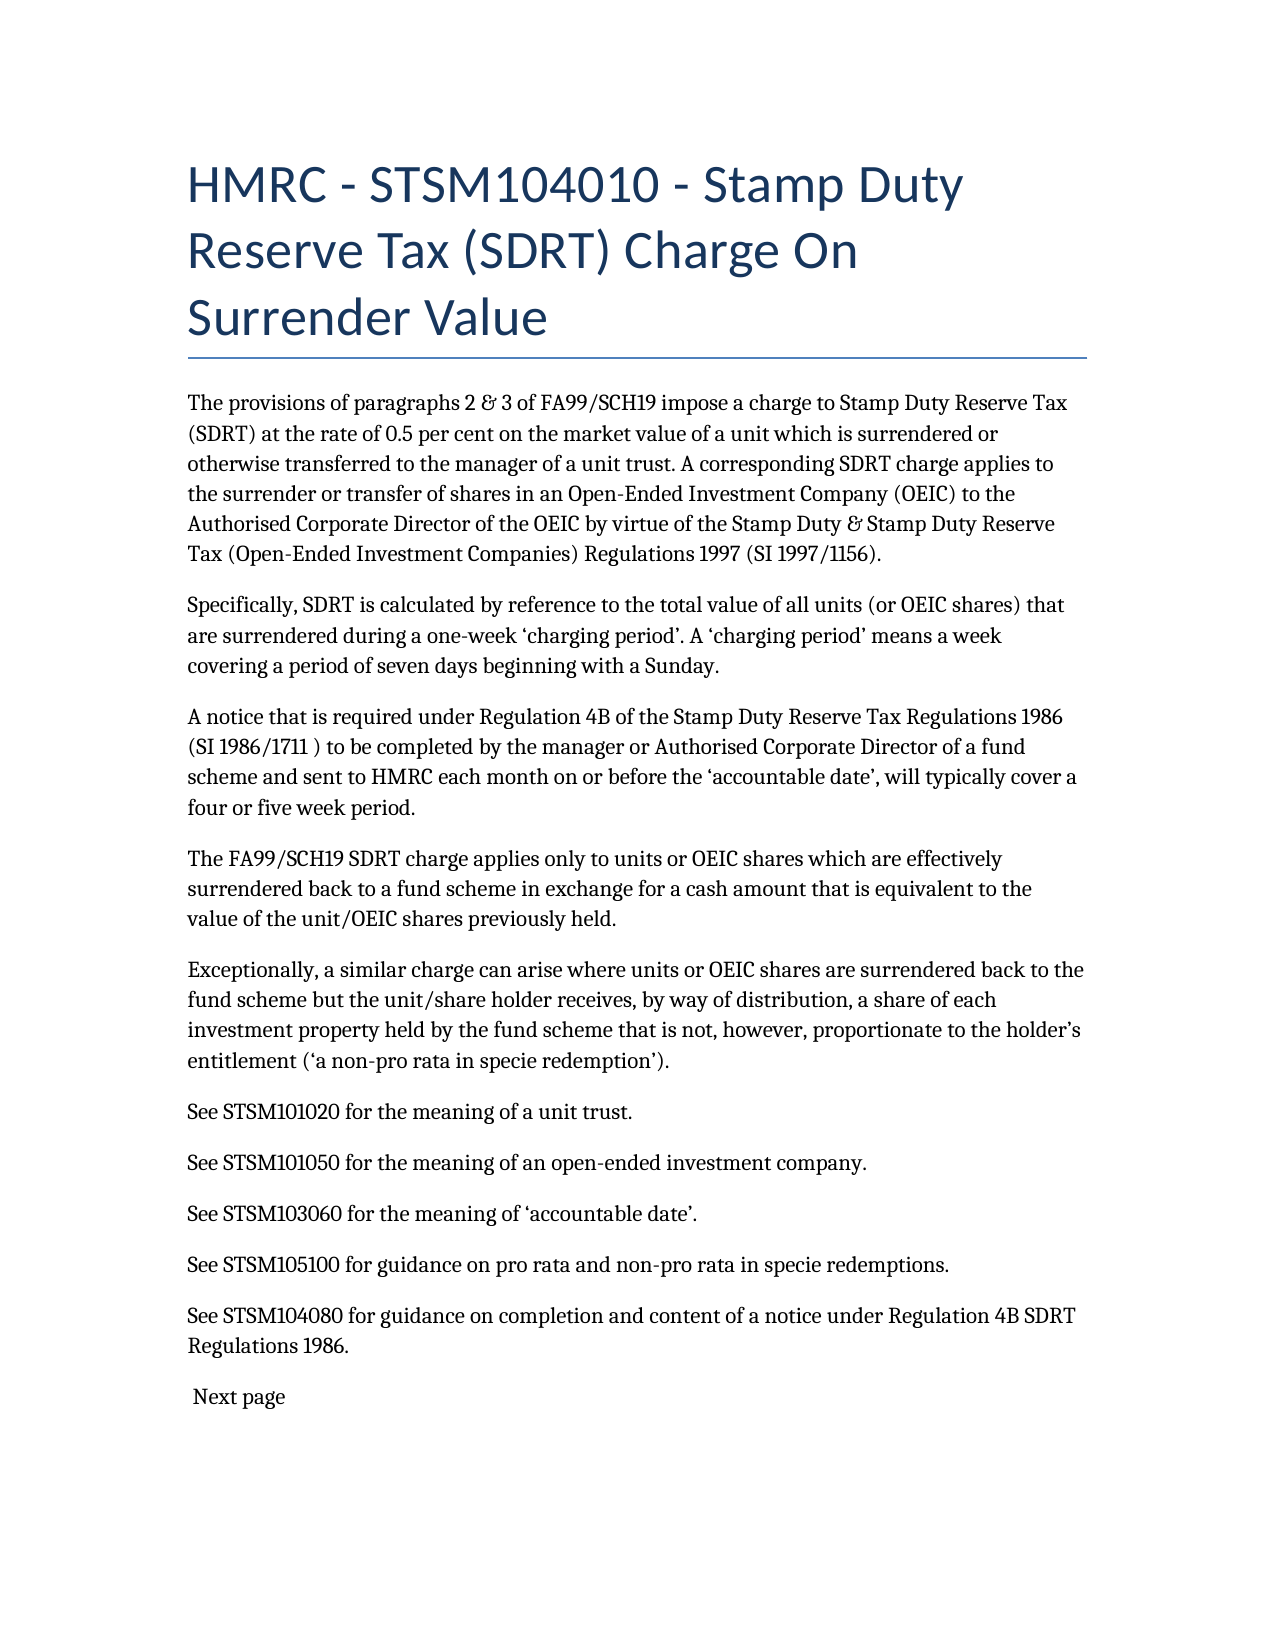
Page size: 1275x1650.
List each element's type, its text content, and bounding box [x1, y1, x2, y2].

text Exceptionally, a similar charge can arise where units or OEIC shares are surrendered back to the fund scheme but the unit/share holder receives, by way of distribution, a share of each investment property held by the fund scheme that is not, however, proportionate to the holder’s entitlement (‘a non-pro rata in specie redemption’). [187, 957, 1087, 1074]
text Next page [187, 1384, 1087, 1410]
text A notice that is required under Regulation 4B of the Stamp Duty Reserve Tax Regulations 1986 (SI 1986/1711 ) to be completed by the manager or Authorised Corporate Director of a fund scheme and sent to HMRC each month on or before the ‘accountable date’, will typically cover a four or five week period. [187, 704, 1087, 821]
text See STSM104080 for guidance on completion and content of a notice under Regulation 4B SDRT Regulations 1986. [187, 1303, 1087, 1359]
text See STSM105100 for guidance on pro rata and non-pro rata in specie redemptions. [187, 1252, 1087, 1278]
text The FA99/SCH19 SDRT charge applies only to units or OEIC shares which are effectively surrendered back to a fund scheme in exchange for a cash amount that is equivalent to the value of the unit/OEIC shares previously held. [187, 845, 1087, 932]
text The provisions of paragraphs 2 & 3 of FA99/SCH19 impose a charge to Stamp Duty Reserve Tax (SDRT) at the rate of 0.5 per cent on the market value of a unit which is surrendered or otherwise transferred to the manager of a unit trust. A corresponding SDRT charge applies to the surrender or transfer of shares in an Open-Ended Investment Company (OEIC) to the Authorised Corporate Director of the OEIC by virtue of the Stamp Duty & Stamp Duty Reserve Tax (Open-Ended Investment Companies) Regulations 1997 (SI 1997/1156). [187, 390, 1087, 567]
title HMRC - STSM104010 - Stamp Duty Reserve Tax (SDRT) Charge On Surrender Value [187, 150, 1087, 359]
text See STSM101020 for the meaning of a unit trust. [187, 1098, 1087, 1125]
text See STSM103060 for the meaning of ‘accountable date’. [187, 1201, 1087, 1227]
text See STSM101050 for the meaning of an open-ended investment company. [187, 1149, 1087, 1176]
text Specifically, SDRT is calculated by reference to the total value of all units (or OEIC shares) that are surrendered during a one-week ‘charging period’. A ‘charging period’ means a week covering a period of seven days beginning with a Sunday. [187, 592, 1087, 679]
